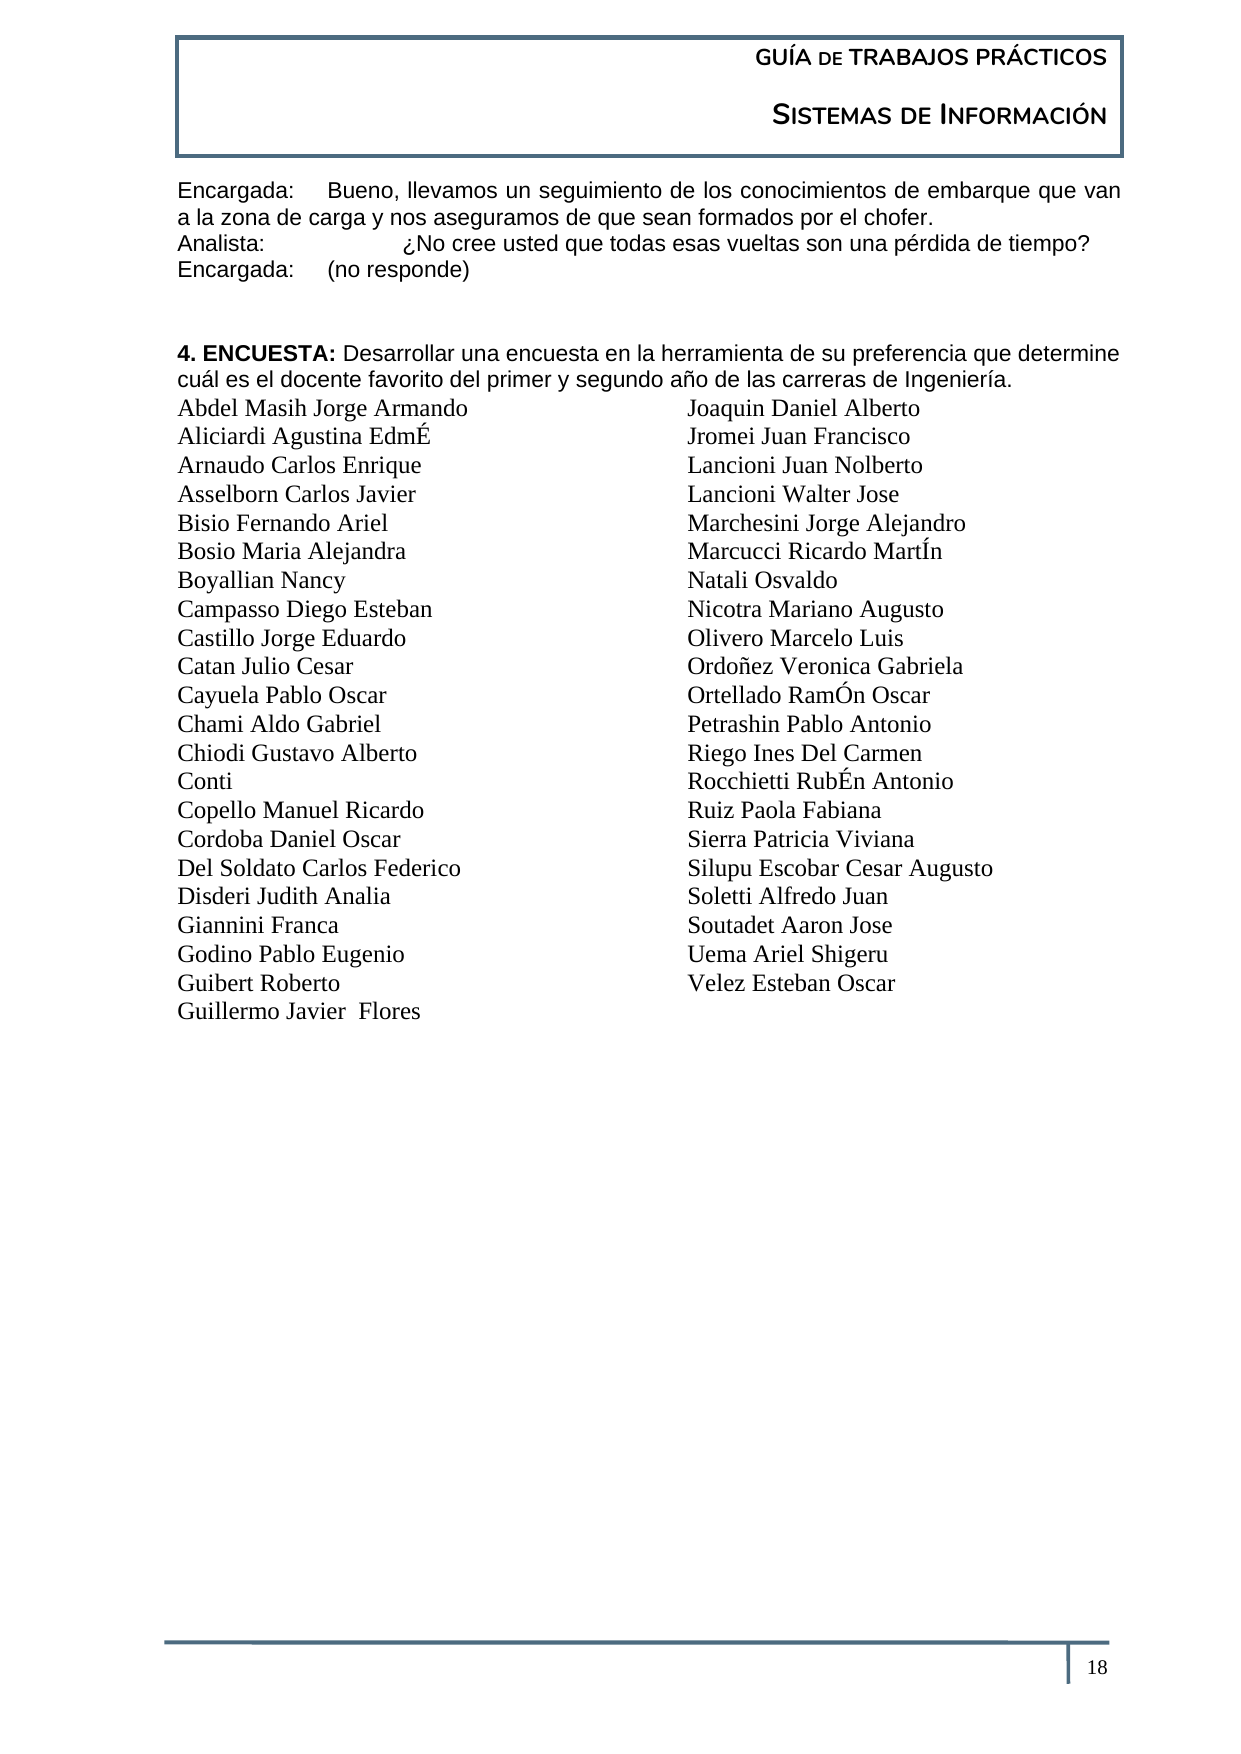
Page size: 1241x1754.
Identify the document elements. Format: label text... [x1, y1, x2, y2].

text Aliciardi Agustina EdmÉ [177, 421, 612, 450]
text Riego Ines Del Carmen [687, 738, 1122, 766]
text Ruiz Paola Fabiana [687, 795, 1122, 824]
text Boyallian Nancy [177, 565, 612, 594]
text Rocchietti RubÉn Antonio [687, 766, 1122, 795]
text Soutadet Aaron Jose [687, 910, 1122, 939]
text Guibert Roberto [177, 968, 612, 996]
text Campasso Diego Esteban [177, 594, 612, 623]
text Castillo Jorge Eduardo [177, 623, 612, 651]
text Arnaudo Carlos Enrique [177, 450, 612, 479]
text Disderi Judith Analia [177, 881, 612, 910]
text Bosio Maria Alejandra [177, 536, 612, 565]
text Marchesini Jorge Alejandro [687, 508, 1122, 536]
text Ordoñez Veronica Gabriela [687, 651, 1122, 680]
text Godino Pablo Eugenio [177, 939, 612, 968]
text Abdel Masih Jorge Armando [177, 393, 612, 421]
text Ortellado RamÓn Oscar [687, 680, 1122, 709]
text Lancioni Juan Nolberto [687, 450, 1122, 479]
text Cayuela Pablo Oscar [177, 680, 612, 709]
text Olivero Marcelo Luis [687, 623, 1122, 651]
text Nicotra Mariano Augusto [687, 594, 1122, 623]
text Marcucci Ricardo MartÍn [687, 536, 1122, 565]
text Del Soldato Carlos Federico [177, 853, 612, 881]
text Guillermo Javier Flores [177, 996, 612, 1025]
text Chami Aldo Gabriel [177, 709, 612, 738]
text Conti [177, 766, 612, 795]
text Soletti Alfredo Juan [687, 881, 1122, 910]
text 4. ENCUESTA: Desarrollar una encuesta en la herramienta de su preferencia que determine cuál es el docente favorito del primer y segundo año de las carreras de Ingeniería. [177, 340, 1122, 393]
text Bisio Fernando Ariel [177, 508, 612, 536]
text Petrashin Pablo Antonio [687, 709, 1122, 738]
text Asselborn Carlos Javier [177, 479, 612, 508]
text Sierra Patricia Viviana [687, 824, 1122, 853]
text Velez Esteban Oscar [687, 968, 1122, 996]
text Jromei Juan Francisco [687, 421, 1122, 450]
text Catan Julio Cesar [177, 651, 612, 680]
text Analista: ¿No cree usted que todas esas vueltas son una pérdida de tiempo? [177, 230, 1122, 256]
text Silupu Escobar Cesar Augusto [687, 853, 1122, 881]
text Lancioni Walter Jose [687, 479, 1122, 508]
text Copello Manuel Ricardo [177, 795, 612, 824]
text Natali Osvaldo [687, 565, 1122, 594]
text Joaquin Daniel Alberto [687, 393, 1122, 421]
text Uema Ariel Shigeru [687, 939, 1122, 968]
text Giannini Franca [177, 910, 612, 939]
text Encargada: (no responde) [177, 256, 1122, 282]
text Chiodi Gustavo Alberto [177, 738, 612, 766]
text Encargada: Bueno, llevamos un seguimiento de los conocimientos de embarque que van a la zona de carga y nos aseguramos de que sean formados por el chofer. [177, 177, 1122, 230]
text Cordoba Daniel Oscar [177, 824, 612, 853]
